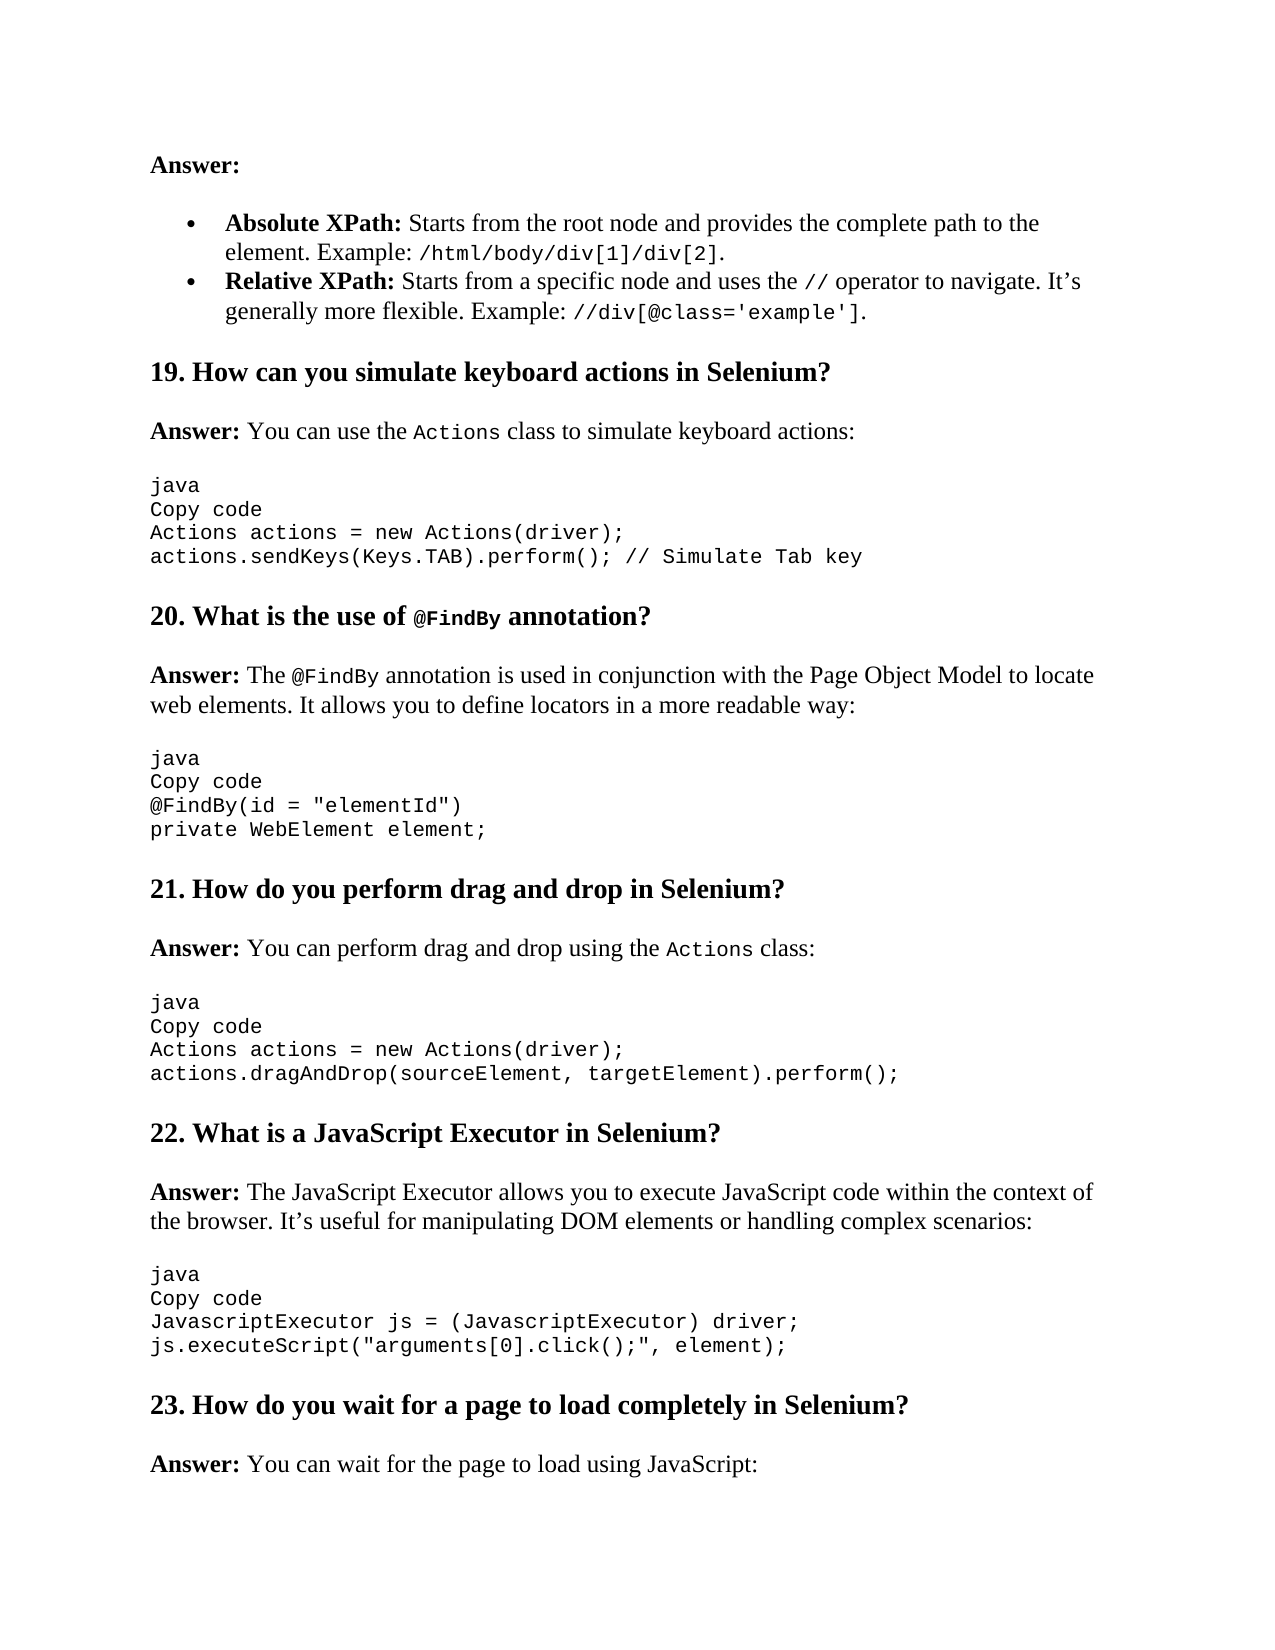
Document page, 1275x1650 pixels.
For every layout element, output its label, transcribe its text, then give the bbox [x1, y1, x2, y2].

text Actions actions = new Actions(driver); [150, 522, 1125, 546]
text Copy code [150, 1016, 1125, 1039]
text actions.dragAndDrop(sourceElement, targetElement).perform(); [150, 1063, 1125, 1087]
text @FindBy(id = "elementId") [150, 795, 1125, 819]
text Answer: The JavaScript Executor allows you to execute JavaScript code within the context of the browser. It’s useful for manipulating DOM elements or handling complex scenarios: [150, 1177, 1125, 1235]
text Copy code [150, 498, 1125, 522]
list Relative XPath: Starts from a specific node and uses the // operator to navigate. It’s generally more flexible. Example: //div[@class='example']. [187, 266, 1125, 325]
text JavascriptExecutor js = (JavascriptExecutor) driver; [150, 1311, 1125, 1335]
text java [150, 748, 1125, 772]
text 21. How do you perform drag and drop in Selenium? [150, 872, 1125, 904]
text Answer: The @FindBy annotation is used in conjunction with the Page Object Model to locate web elements. It allows you to define locators in a more readable way: [150, 660, 1125, 719]
text private WebElement element; [150, 819, 1125, 842]
text Answer: You can wait for the page to load using JavaScript: [150, 1449, 1125, 1478]
text java [150, 992, 1125, 1016]
text 19. How can you simulate keyboard actions in Selenium? [150, 354, 1125, 387]
text Actions actions = new Actions(driver); [150, 1039, 1125, 1063]
text Answer: You can perform drag and drop using the Actions class: [150, 933, 1125, 963]
text Copy code [150, 1288, 1125, 1311]
text java [150, 1264, 1125, 1288]
text 23. How do you wait for a page to load completely in Selenium? [150, 1388, 1125, 1420]
text js.executeScript("arguments[0].click();", element); [150, 1335, 1125, 1358]
text Answer: [150, 150, 1125, 179]
text Copy code [150, 772, 1125, 795]
text 20. What is the use of @FindBy annotation? [150, 599, 1125, 631]
text 22. What is a JavaScript Executor in Selenium? [150, 1116, 1125, 1148]
list Absolute XPath: Starts from the root node and provides the complete path to the element. Example: /html/body/div[1]/div[2]. [187, 208, 1125, 266]
text Answer: You can use the Actions class to simulate keyboard actions: [150, 416, 1125, 446]
text actions.sendKeys(Keys.TAB).perform(); // Simulate Tab key [150, 546, 1125, 569]
text java [150, 475, 1125, 498]
